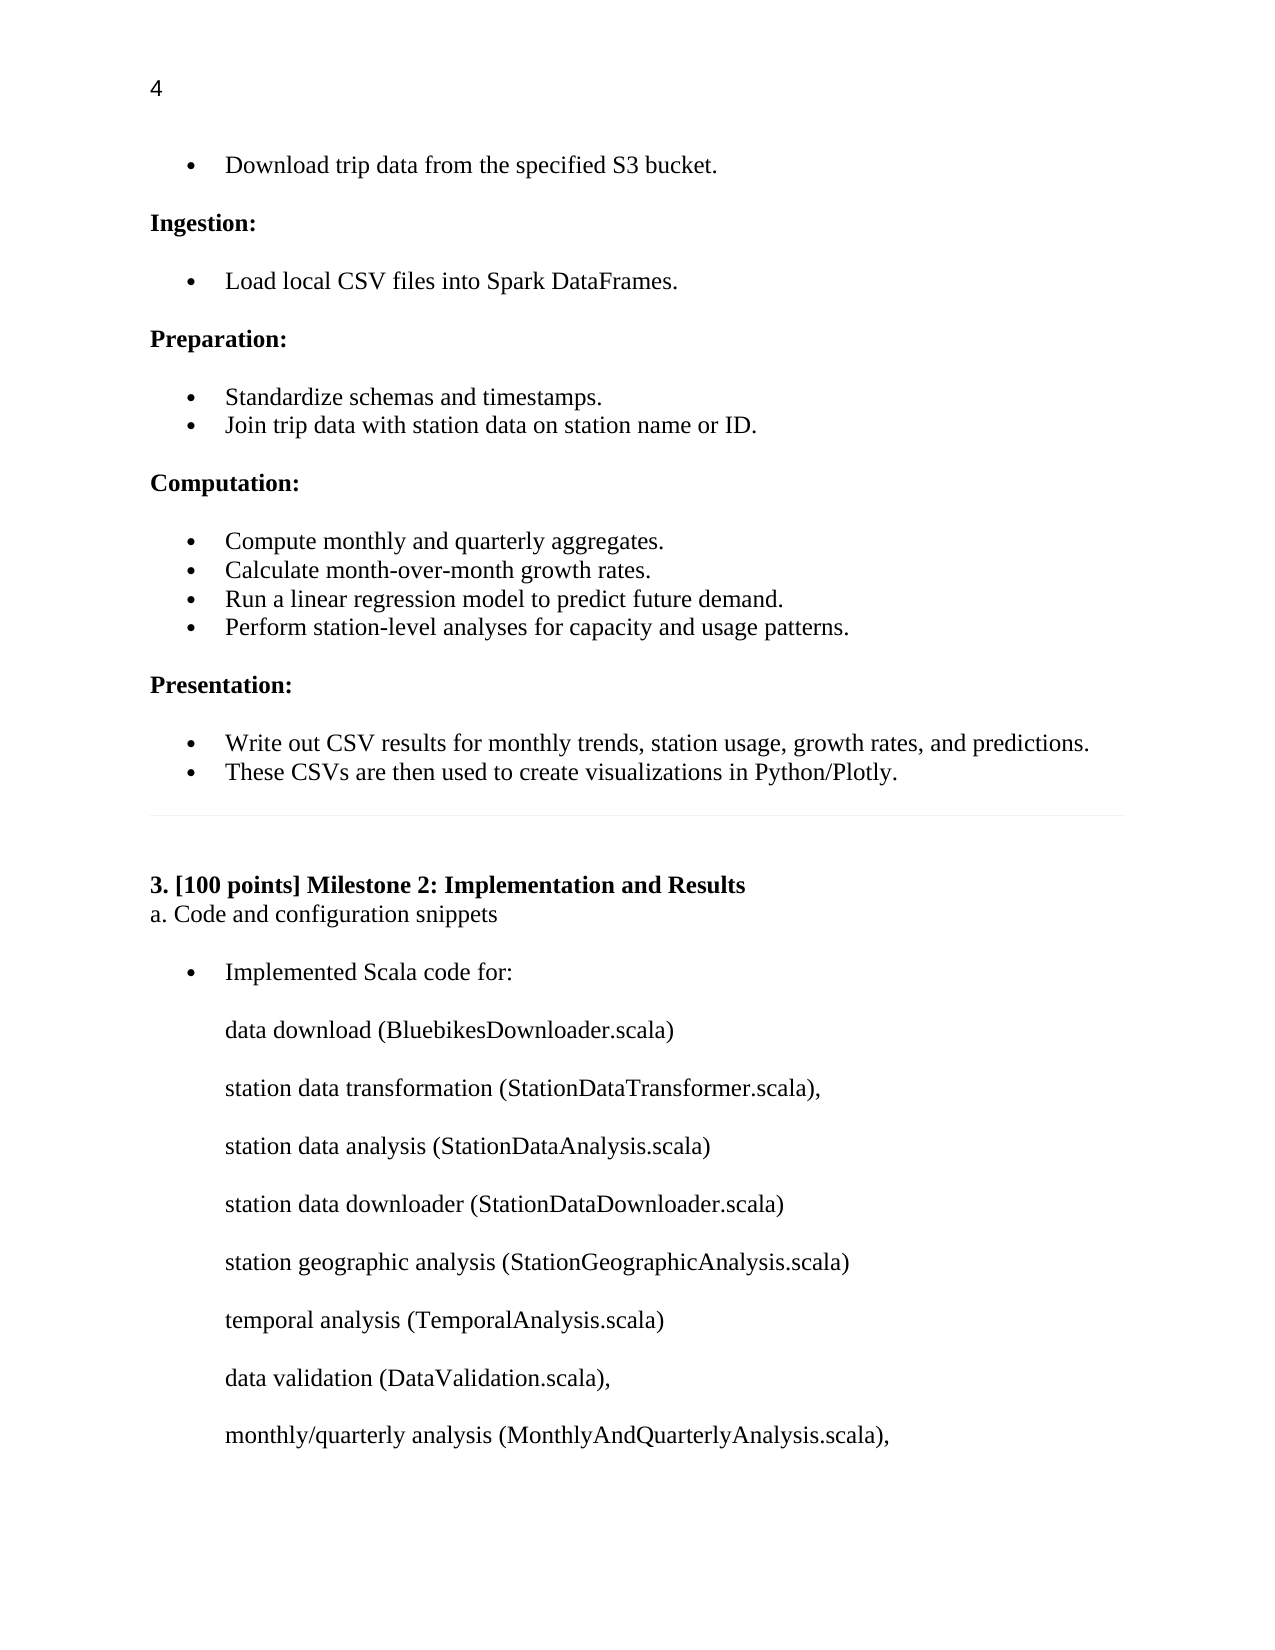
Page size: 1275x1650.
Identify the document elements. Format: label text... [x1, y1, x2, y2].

text Ingestion: [150, 208, 1125, 237]
list Write out CSV results for monthly trends, station usage, growth rates, and predictions. [187, 728, 1125, 757]
text Preparation: [150, 324, 1125, 352]
list Calculate month-over-month growth rates. [187, 555, 1125, 584]
text station data downloader (StationDataDownloader.scala) [225, 1189, 1125, 1218]
text monthly/quarterly analysis (MonthlyAndQuarterlyAnalysis.scala), [225, 1421, 1125, 1449]
text station geographic analysis (StationGeographicAnalysis.scala) [225, 1247, 1125, 1276]
list Run a linear regression model to predict future demand. [187, 584, 1125, 612]
text station data transformation (StationDataTransformer.scala), [225, 1073, 1125, 1102]
text Computation: [150, 468, 1125, 497]
text Presentation: [150, 670, 1125, 699]
list Perform station-level analyses for capacity and usage patterns. [187, 612, 1125, 641]
text data validation (DataValidation.scala), [225, 1363, 1125, 1391]
list Load local CSV files into Spark DataFrames. [187, 266, 1125, 294]
list Join trip data with station data on station name or ID. [187, 410, 1125, 439]
text data download (BluebikesDownloader.scala) [225, 1015, 1125, 1044]
text temporal analysis (TemporalAnalysis.scala) [225, 1305, 1125, 1333]
list Standardize schemas and timestamps. [187, 382, 1125, 410]
text 3. [100 points] Milestone 2: Implementation and Results a. Code and configuration snippets [150, 871, 1125, 928]
list Compute monthly and quarterly aggregates. [187, 526, 1125, 555]
list Implemented Scala code for: [187, 957, 1125, 986]
list Download trip data from the specified S3 bucket. [187, 150, 1125, 179]
text station data analysis (StationDataAnalysis.scala) [225, 1131, 1125, 1160]
list These CSVs are then used to create visualizations in Python/Plotly. [187, 757, 1125, 786]
